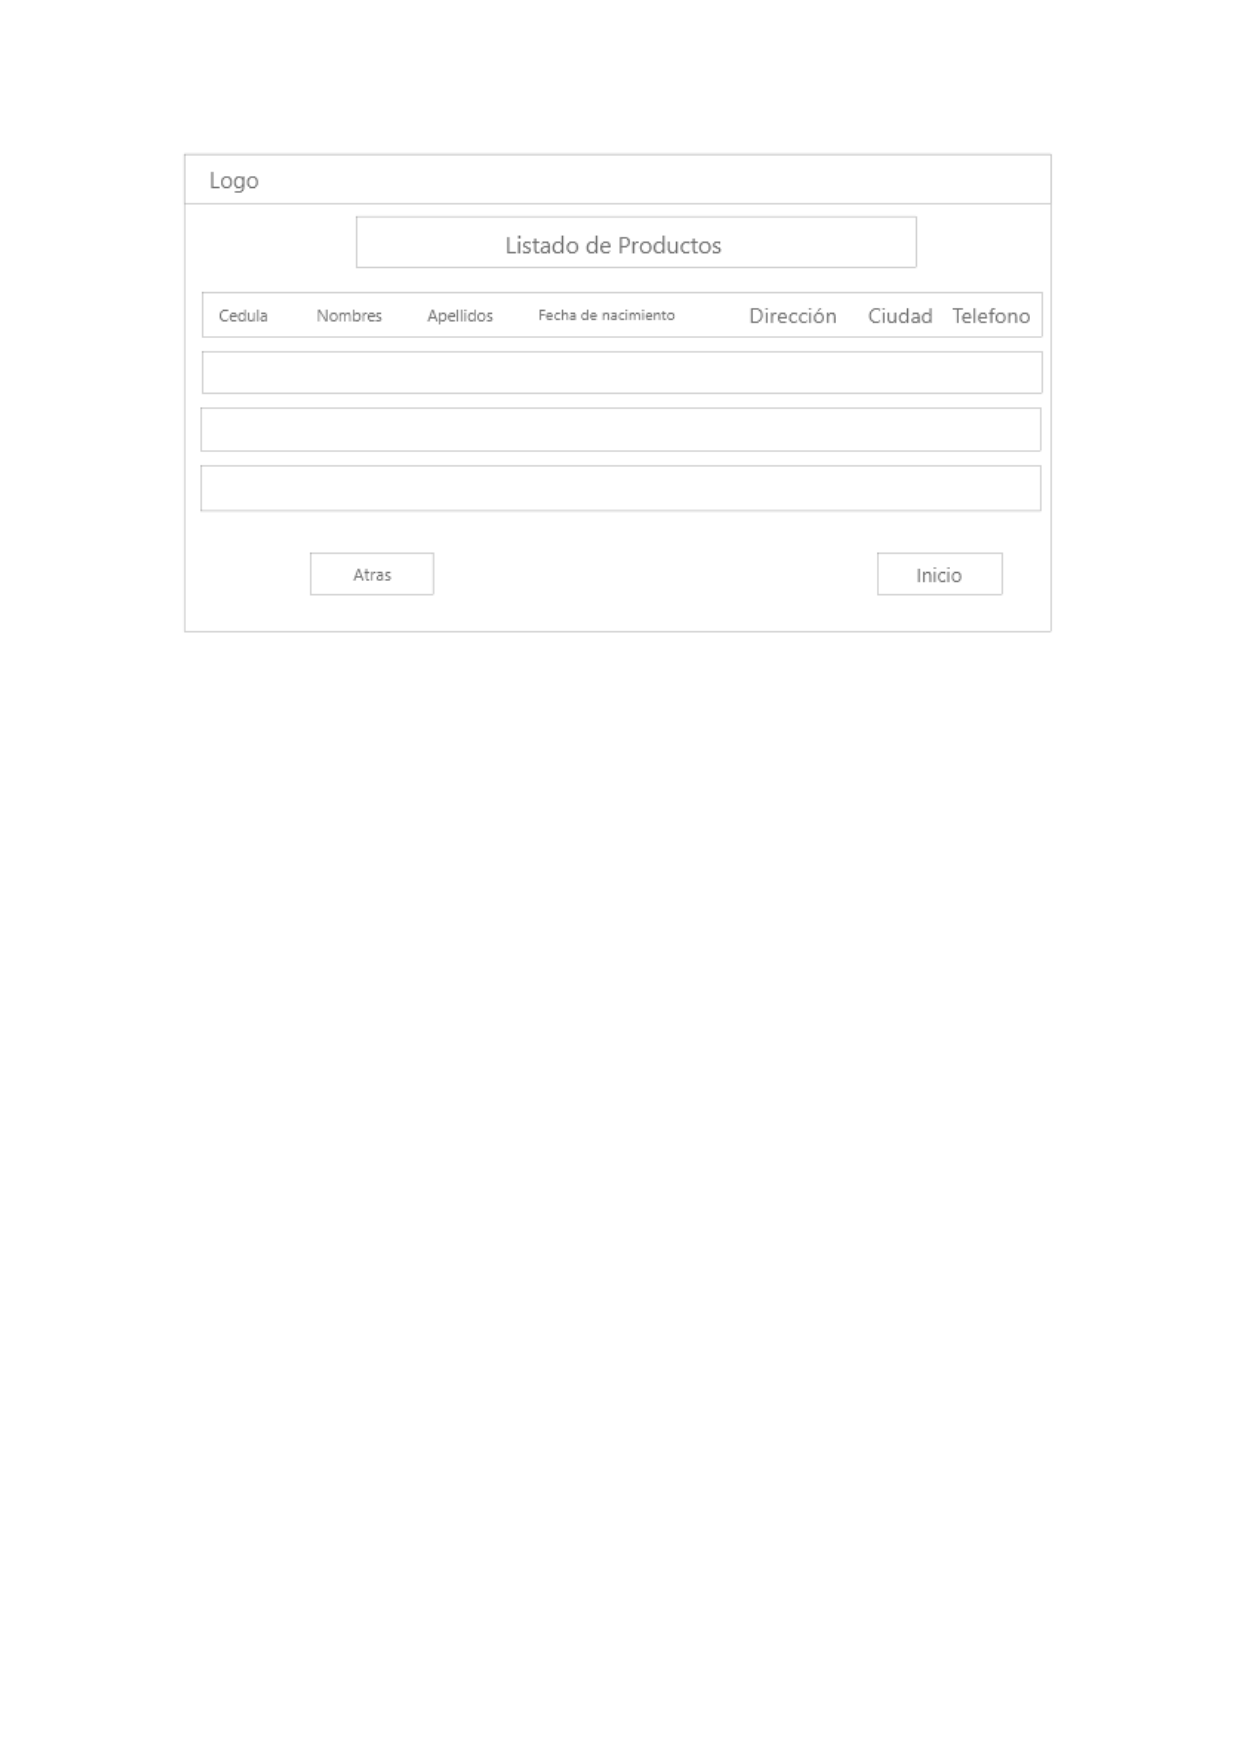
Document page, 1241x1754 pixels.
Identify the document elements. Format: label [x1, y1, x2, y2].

picture [177, 147, 1063, 649]
